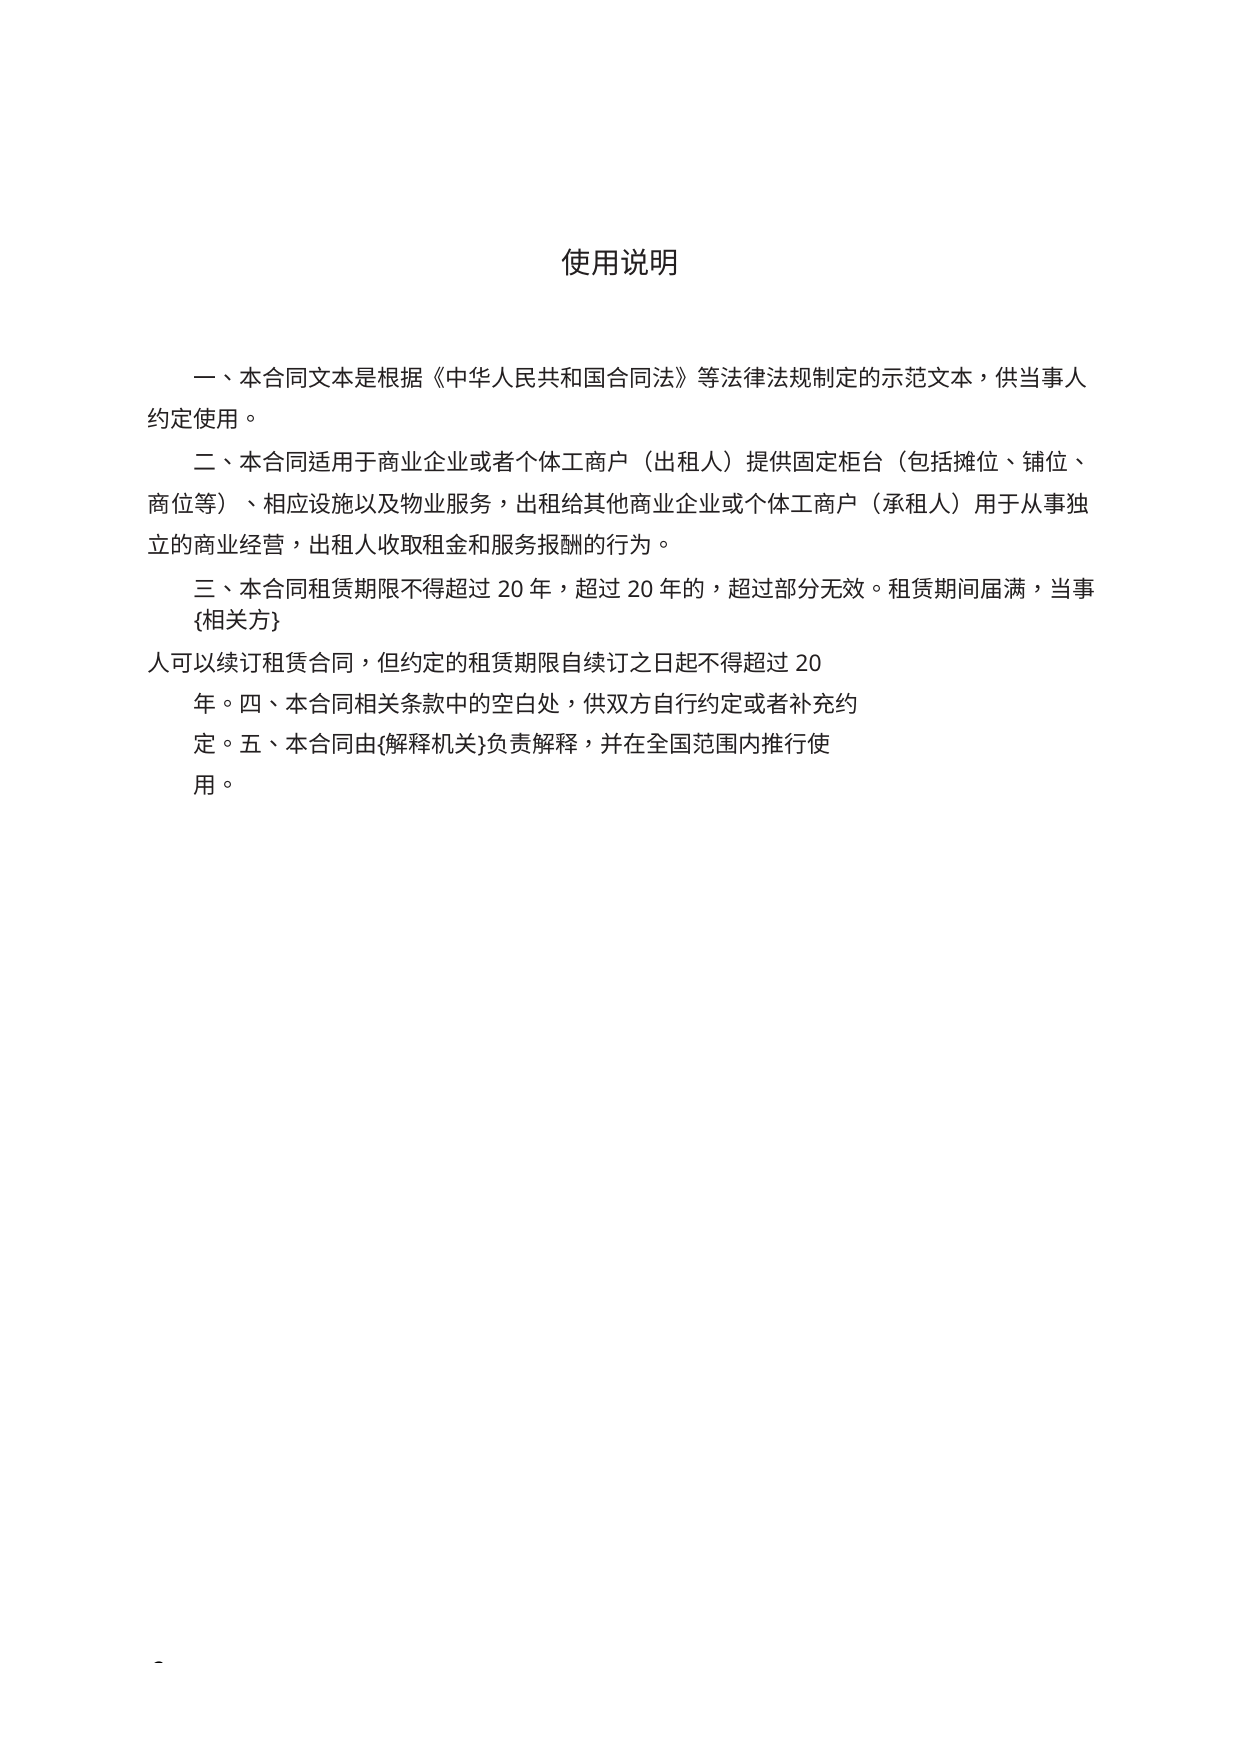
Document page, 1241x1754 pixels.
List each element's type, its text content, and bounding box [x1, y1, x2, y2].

text 三、本合同租赁期限不得超过 20 年，超过 20 年的，超过部分无效。租赁期间届满，当事{相关方} [193, 573, 1115, 635]
text 人可以续订租赁合同，但约定的租赁期限自续订之日起不得超过 20 年。四、本合同相关条款中的空白处，供双方自行约定或者补充约定。五、本合同由{解释机关}负责解释，并在全国范围内推行使用。 [148, 647, 871, 801]
text 二、本合同适用于商业企业或者个体工商户（出租人）提供固定柜台（包括摊位、铺位、商位等）、相应设施以及物业服务，出租给其他商业企业或个体工商户（承租人）用于从事独立的商业经营，出租人收取租金和服务报酬的行为。 [148, 446, 1104, 560]
text 一、本合同文本是根据《中华人民共和国合同法》等法律法规制定的示范文本，供当事人约定使用。 [148, 362, 1104, 434]
subtitle 使用说明 [562, 242, 1115, 282]
